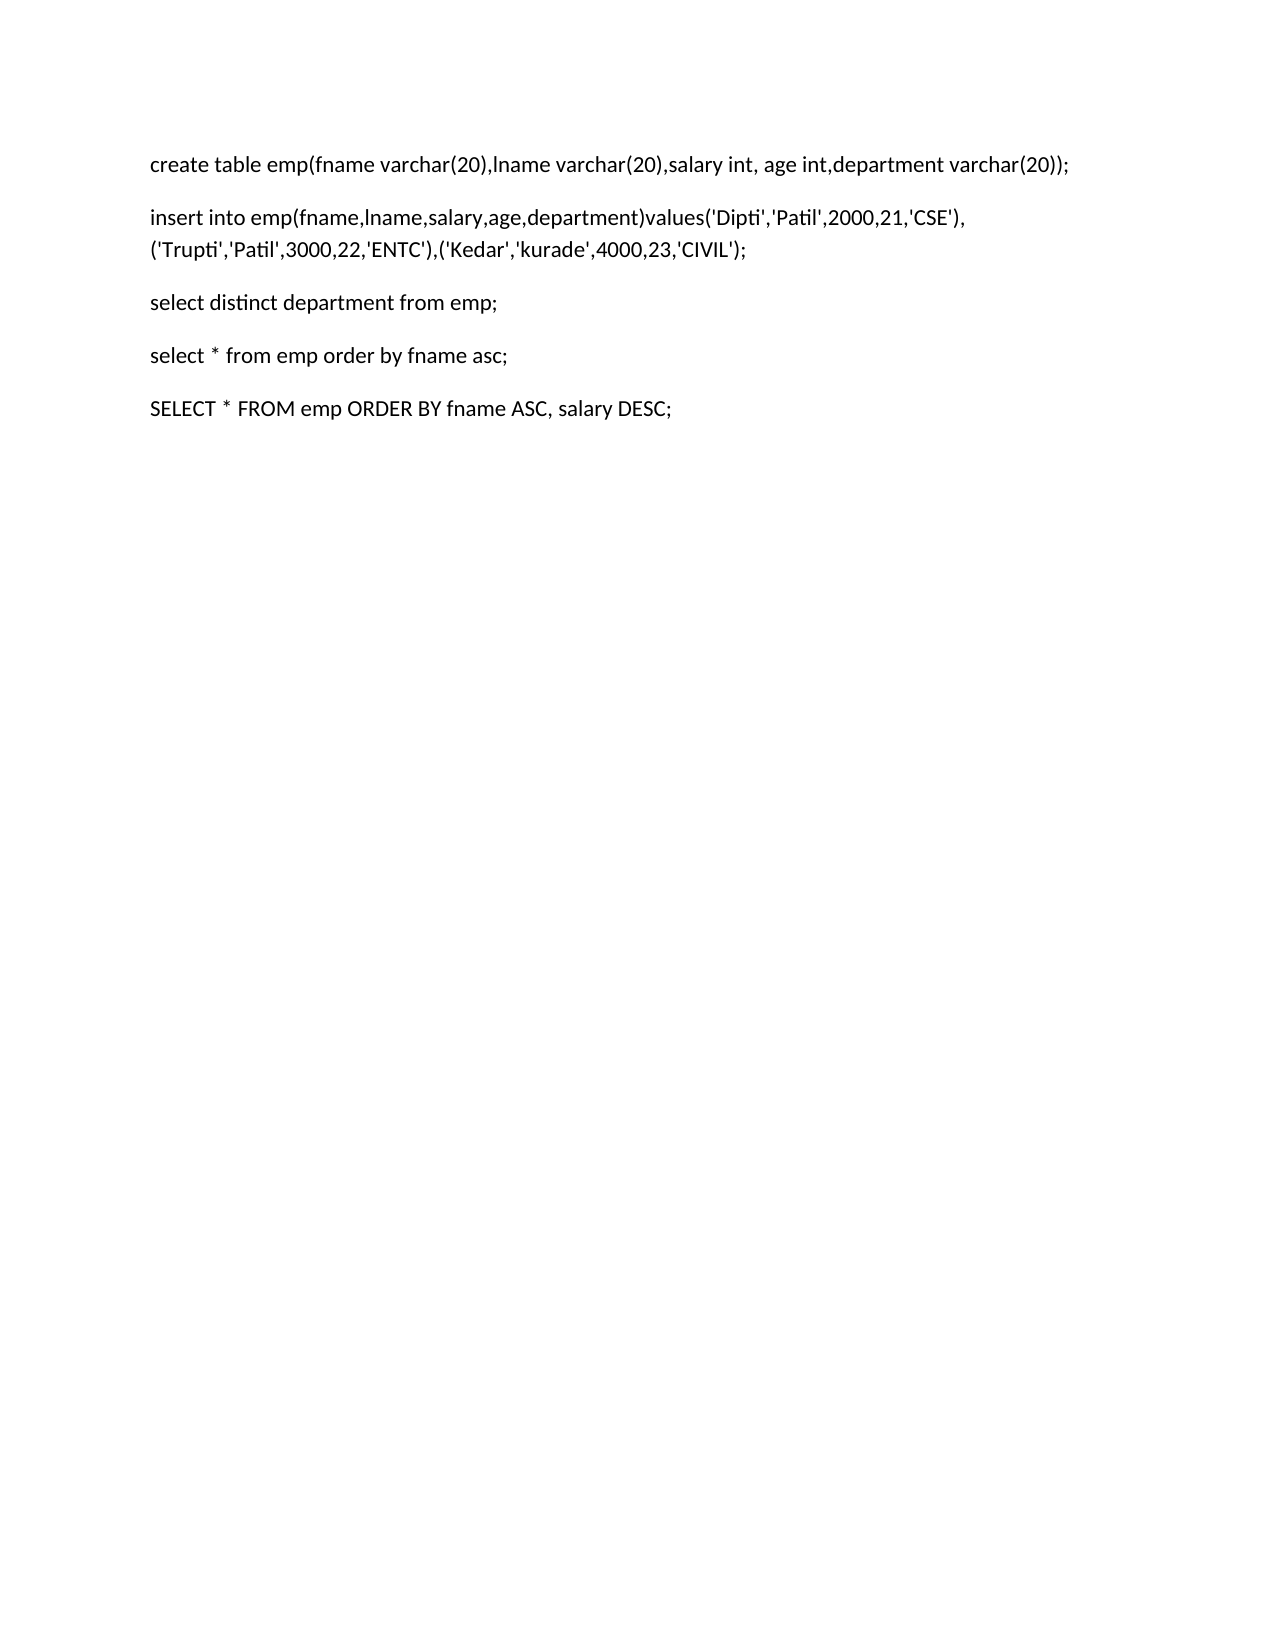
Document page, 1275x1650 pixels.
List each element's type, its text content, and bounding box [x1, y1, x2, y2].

text insert into emp(fname,lname,salary,age,department)values('Dipti','Patil',2000,21,'CSE'),('Trupti','Patil',3000,22,'ENTC'),('Kedar','kurade',4000,23,'CIVIL'); [150, 203, 1125, 263]
text SELECT * FROM emp ORDER BY fname ASC, salary DESC; [150, 394, 1125, 422]
text create table emp(fname varchar(20),lname varchar(20),salary int, age int,department varchar(20)); [150, 150, 1125, 178]
text select distinct department from emp; [150, 288, 1125, 316]
text select * from emp order by fname asc; [150, 341, 1125, 369]
